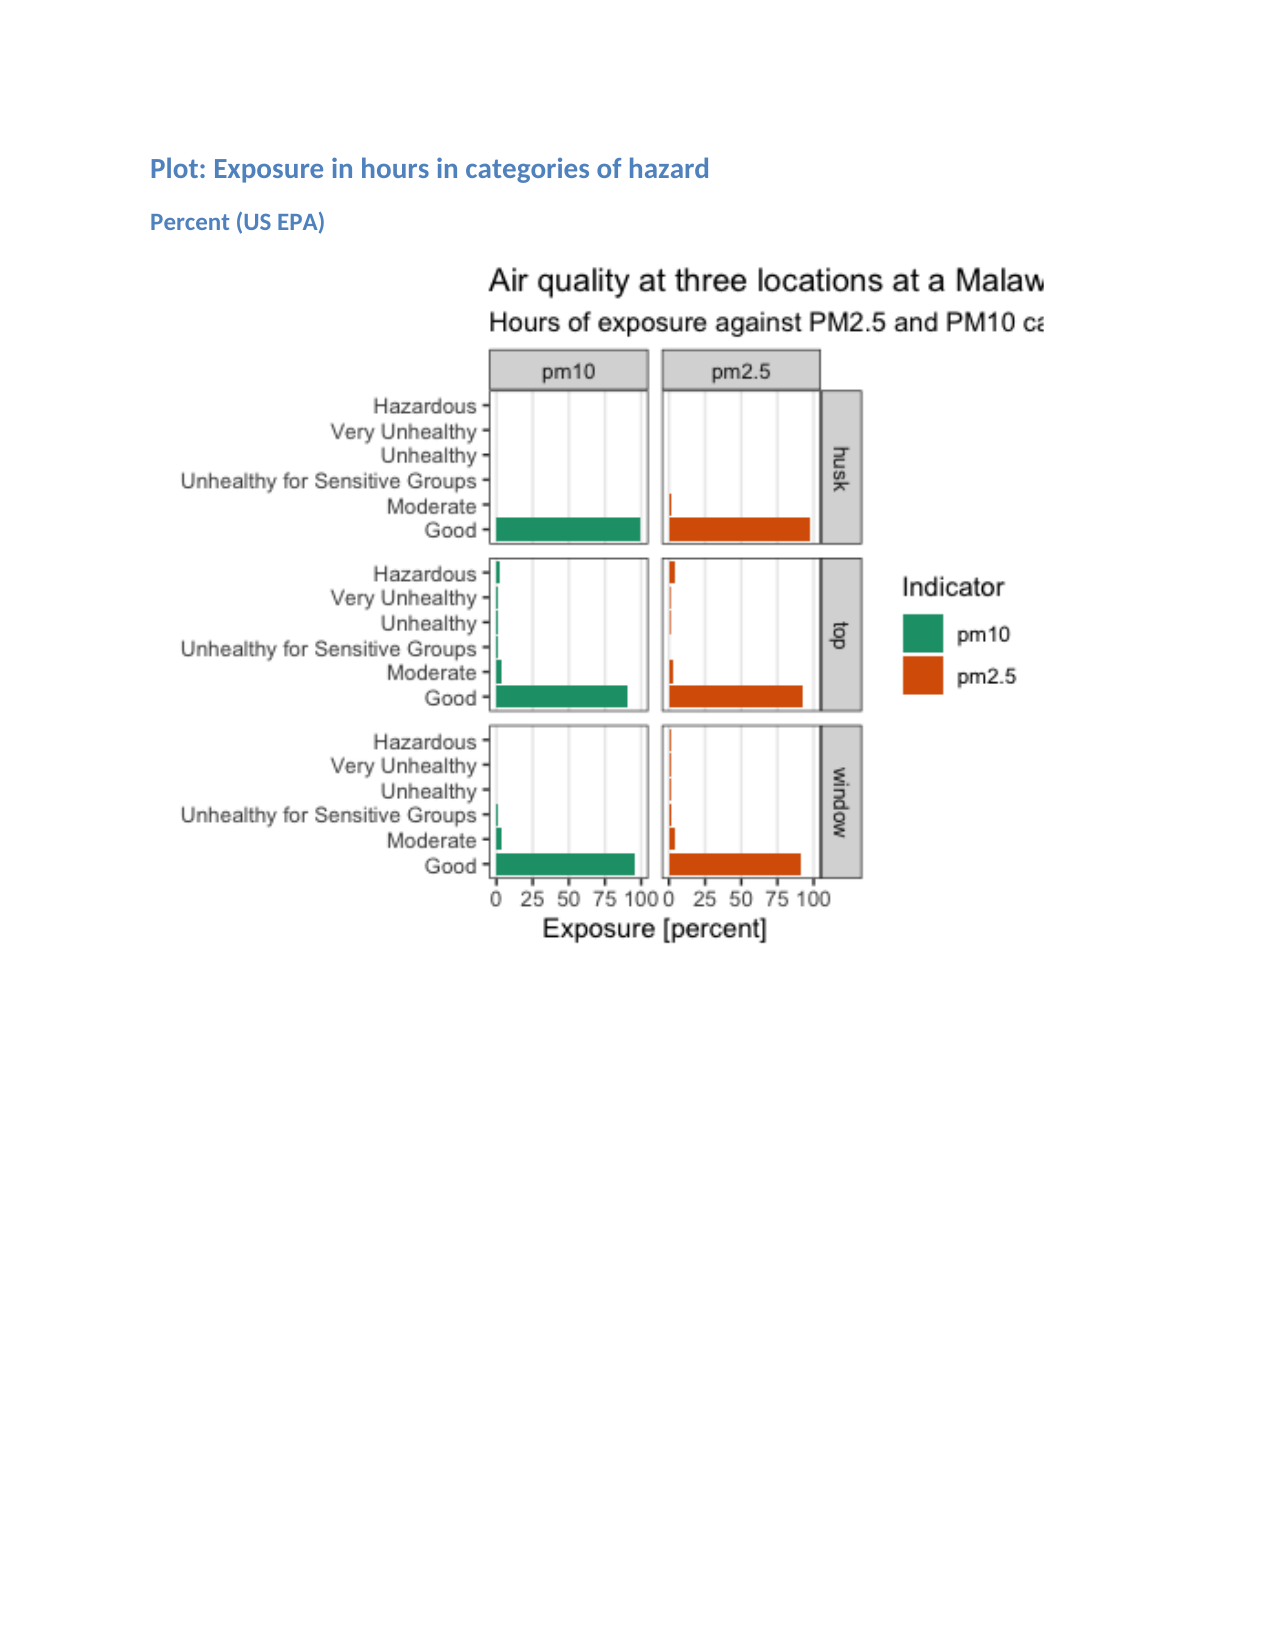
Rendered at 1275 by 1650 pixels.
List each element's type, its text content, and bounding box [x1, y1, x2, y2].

picture [168, 255, 1044, 956]
subtitle Plot: Exposure in hours in categories of hazard [150, 150, 1125, 186]
subtitle Percent (US EPA) [150, 206, 1125, 237]
